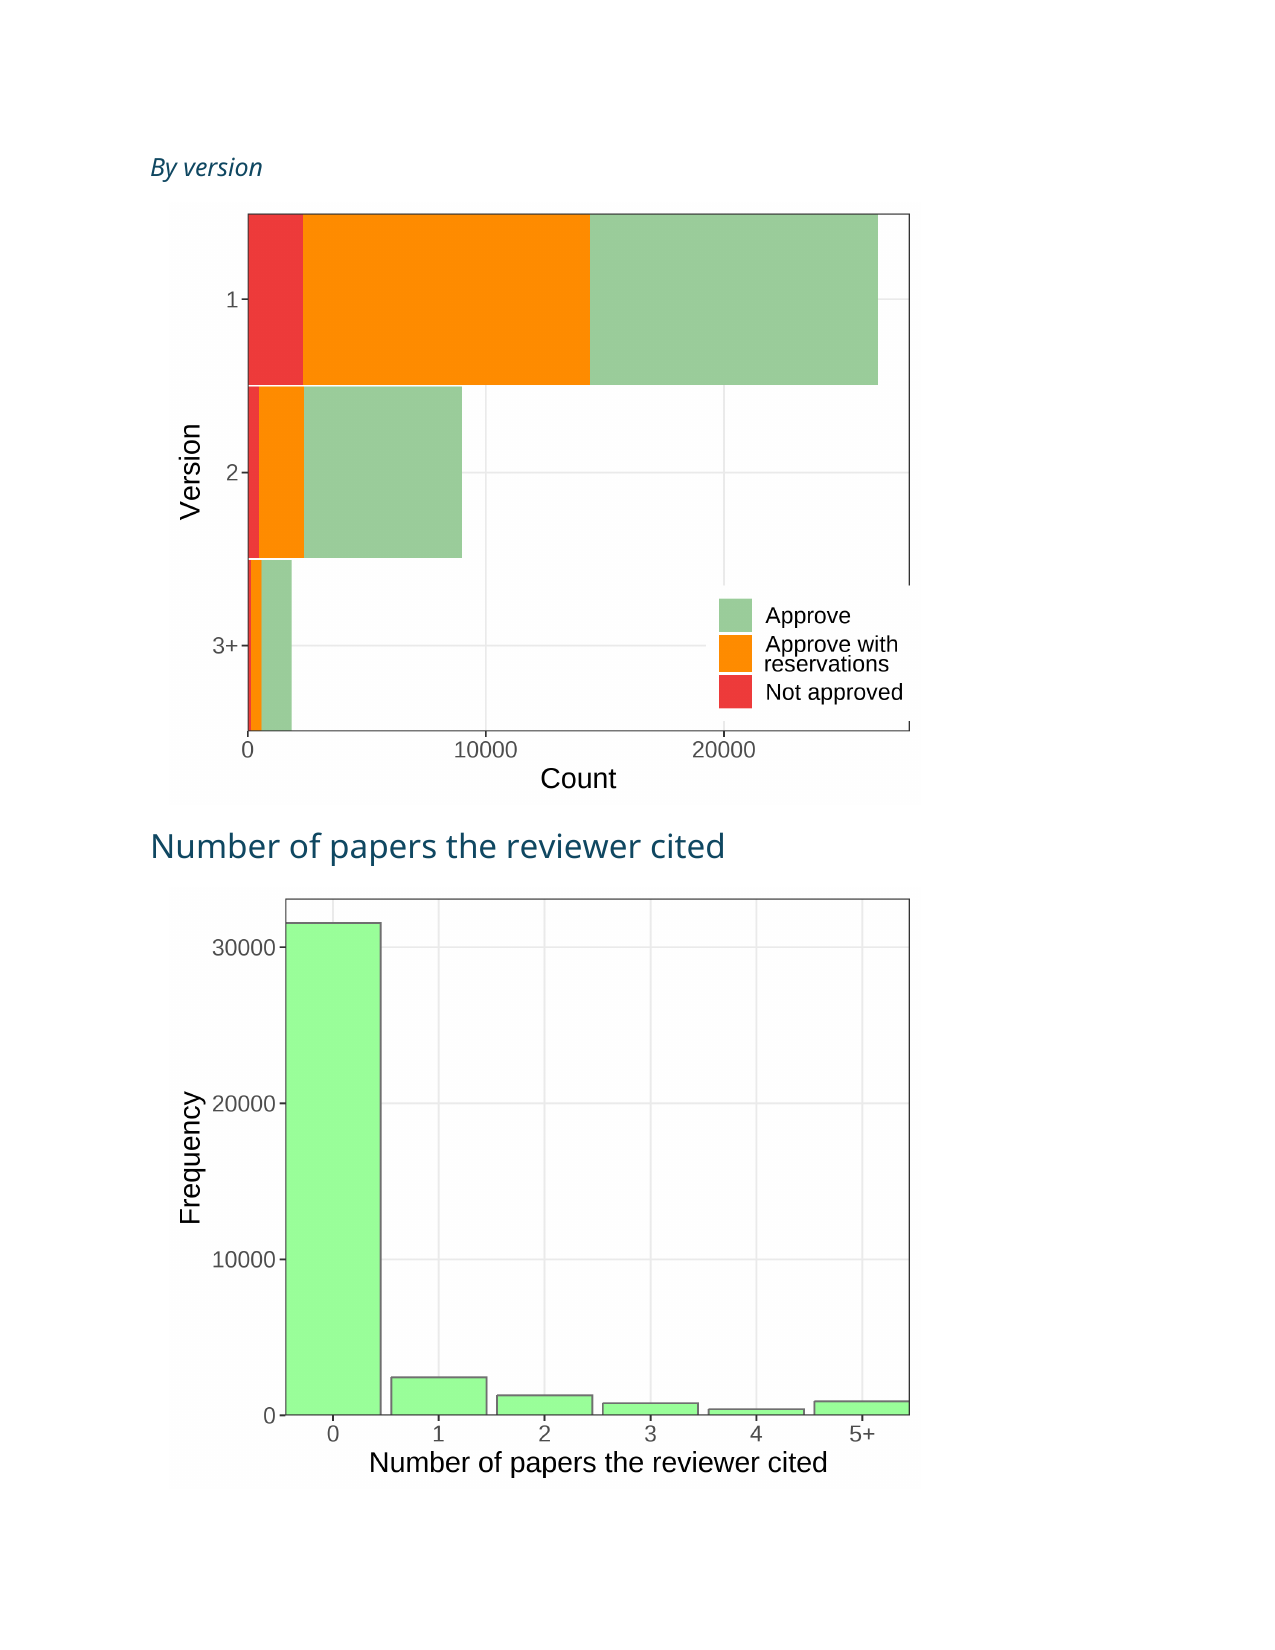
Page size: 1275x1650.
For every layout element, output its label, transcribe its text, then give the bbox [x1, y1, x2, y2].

subtitle By version [150, 150, 1125, 184]
picture [168, 887, 921, 1489]
subtitle Number of papers the reviewer cited [150, 823, 1125, 868]
picture [168, 202, 921, 805]
